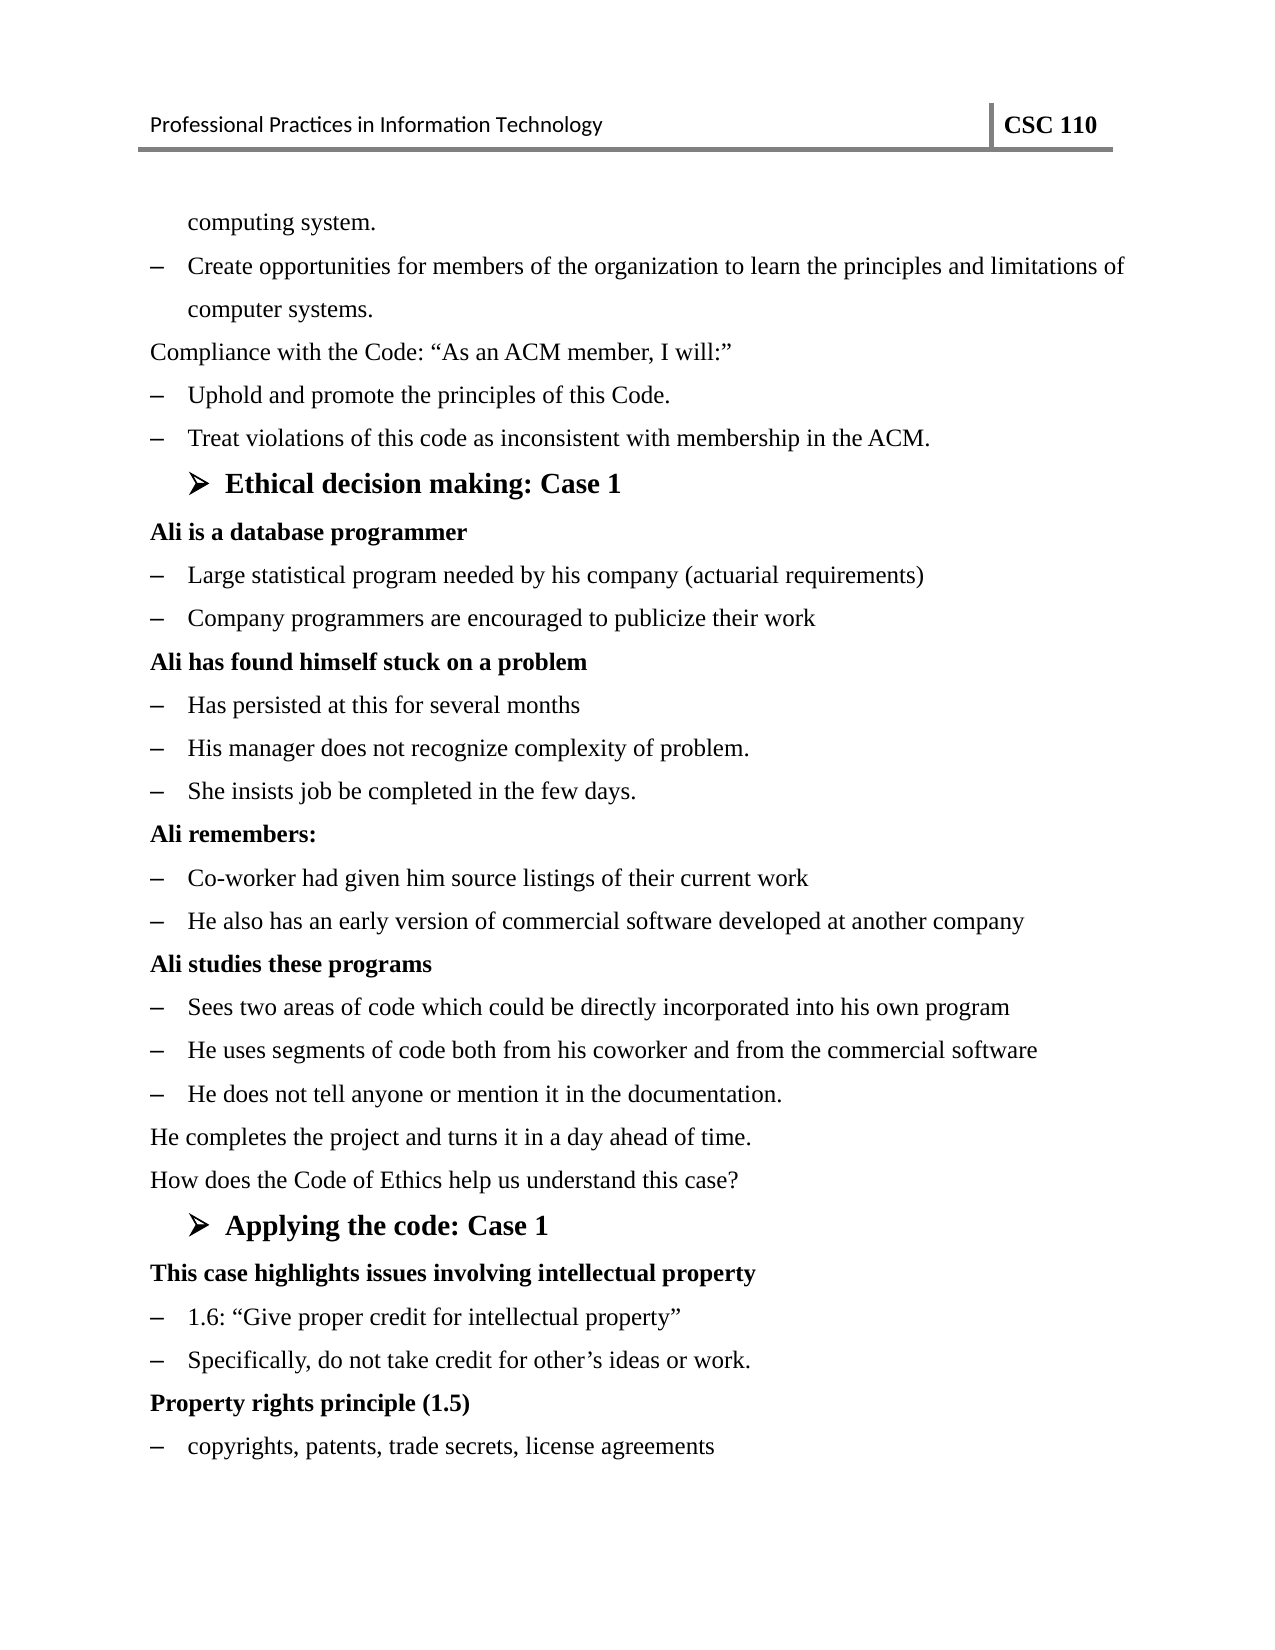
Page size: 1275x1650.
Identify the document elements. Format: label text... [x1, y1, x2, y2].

list Ethical decision making: Case 1 [187, 467, 1125, 500]
subtitle Has persisted at this for several months [150, 690, 1125, 718]
subtitle His manager does not recognize complexity of problem. [150, 733, 1125, 762]
subtitle 1.6: “Give proper credit for intellectual property” [150, 1302, 1125, 1330]
subtitle Property rights principle (1.5) [150, 1388, 1125, 1417]
subtitle Co-worker had given him source listings of their current work [150, 862, 1125, 891]
subtitle Company programmers are encouraged to publicize their work [150, 603, 1125, 632]
subtitle Uphold and promote the principles of this Code. [150, 380, 1125, 409]
subtitle This case highlights issues involving intellectual property [150, 1258, 1125, 1287]
subtitle Treat violations of this code as inconsistent with membership in the ACM. [150, 423, 1125, 452]
subtitle He does not tell anyone or mention it in the documentation. [150, 1078, 1125, 1107]
subtitle Ali has found himself stuck on a problem [150, 647, 1125, 675]
subtitle copyrights, patents, trade secrets, license agreements [150, 1431, 1125, 1460]
subtitle He completes the project and turns it in a day ahead of time. [150, 1122, 1125, 1151]
subtitle Ali studies these programs [150, 949, 1125, 978]
subtitle Ali remembers: [150, 819, 1125, 848]
subtitle Ali is a database programmer [150, 517, 1125, 546]
subtitle Sees two areas of code which could be directly incorporated into his own program [150, 992, 1125, 1021]
subtitle Create opportunities for members of the organization to learn the principles and limitations of computer systems. [150, 251, 1125, 323]
subtitle She insists job be completed in the few days. [150, 776, 1125, 805]
list Applying the code: Case 1 [187, 1208, 1125, 1242]
subtitle He also has an early version of commercial software developed at another company [150, 906, 1125, 934]
subtitle Specifically, do not take credit for other’s ideas or work. [150, 1345, 1125, 1374]
subtitle How does the Code of Ethics help us understand this case? [150, 1165, 1125, 1194]
subtitle He uses segments of code both from his coworker and from the commercial software [150, 1035, 1125, 1064]
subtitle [150, 207, 1125, 236]
subtitle Compliance with the Code: “As an ACM member, I will:” [150, 337, 1125, 366]
subtitle Large statistical program needed by his company (actuarial requirements) [150, 560, 1125, 589]
